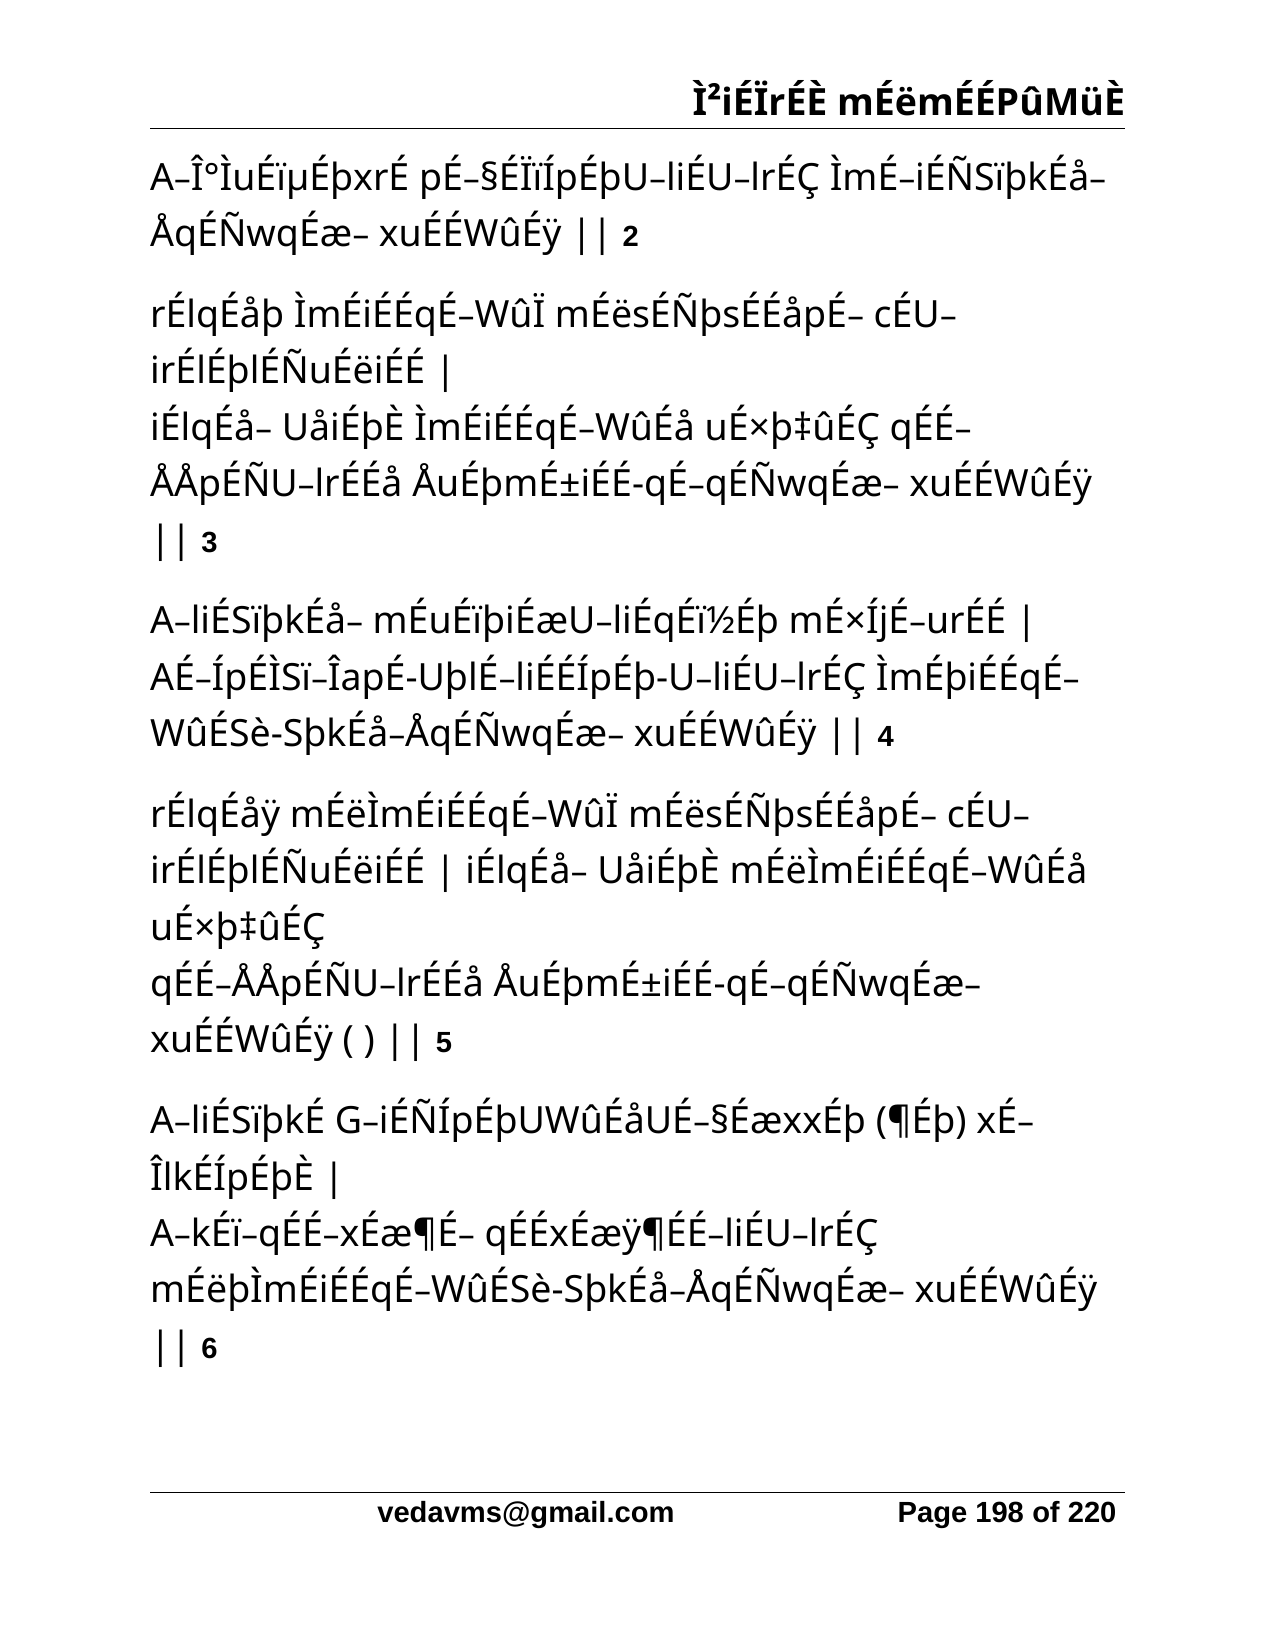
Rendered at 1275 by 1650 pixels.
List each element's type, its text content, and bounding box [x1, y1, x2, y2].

text A–kÉï–qÉÉ–xÉæ¶É– qÉÉxÉæÿ¶ÉÉ–liÉU–lrÉÇ mÉëþÌmÉiÉÉqÉ–WûÉSè-SþkÉå–ÅqÉÑwqÉæ– xuÉÉWûÉÿ || 6 [150, 1206, 1125, 1369]
text A–Î°ÌuÉïµÉþxrÉ pÉ–§ÉÏïÍpÉþU–liÉU–lrÉÇ ÌmÉ–iÉÑSïþkÉå–ÅqÉÑwqÉæ– xuÉÉWûÉÿ || 2 [150, 150, 1125, 257]
text rÉlqÉåþ ÌmÉiÉÉqÉ–WûÏ mÉësÉÑþsÉÉåpÉ– cÉU–irÉlÉþlÉÑuÉëiÉÉ | [150, 288, 1125, 395]
text AÉ–ÍpÉÌSï–ÎapÉ-UþlÉ–liÉÉÍpÉþ-U–liÉU–lrÉÇ ÌmÉþiÉÉqÉ–WûÉSè-SþkÉå–ÅqÉÑwqÉæ– xuÉÉWûÉÿ || 4 [150, 650, 1125, 757]
text rÉlqÉåÿ mÉëÌmÉiÉÉqÉ–WûÏ mÉësÉÑþsÉÉåpÉ– cÉU–irÉlÉþlÉÑuÉëiÉÉ | iÉlqÉå– UåiÉþÈ mÉëÌmÉiÉÉqÉ–WûÉå uÉ×þ‡ûÉÇ [150, 788, 1125, 951]
text qÉÉ–ÅÅpÉÑU–lrÉÉå ÅuÉþmÉ±iÉÉ-qÉ–qÉÑwqÉæ– xuÉÉWûÉÿ ( ) || 5 [150, 956, 1125, 1063]
text iÉlqÉå– UåiÉþÈ ÌmÉiÉÉqÉ–WûÉå uÉ×þ‡ûÉÇ qÉÉ– ÅÅpÉÑU–lrÉÉå ÅuÉþmÉ±iÉÉ-qÉ–qÉÑwqÉæ– xuÉÉWûÉÿ || 3 [150, 400, 1125, 563]
text A–liÉSïþkÉ G–iÉÑÍpÉþUWûÉåUÉ–§ÉæxxÉþ (¶Éþ) xÉ–ÎlkÉÍpÉþÈ | [150, 1094, 1125, 1201]
text A–liÉSïþkÉå– mÉuÉïþiÉæU–liÉqÉï½Éþ mÉ×ÍjÉ–urÉÉ | [150, 594, 1125, 645]
